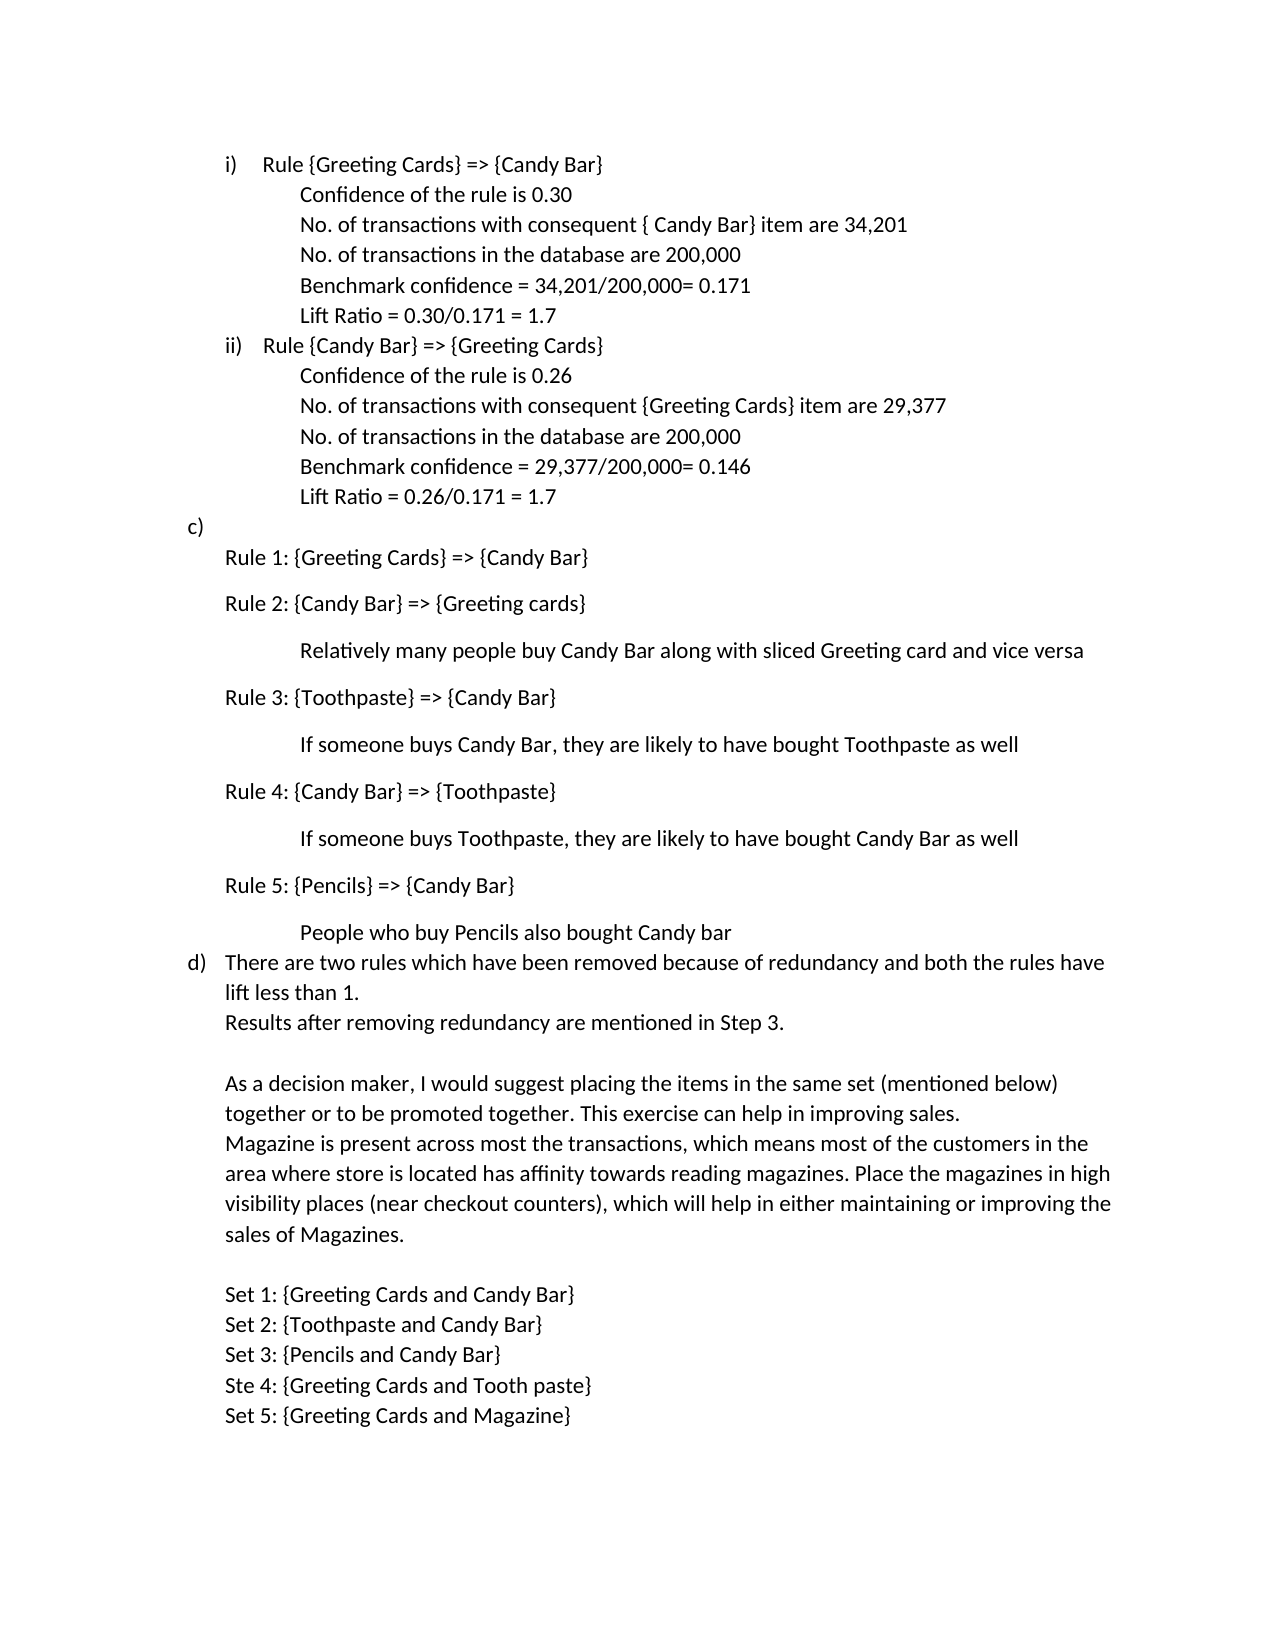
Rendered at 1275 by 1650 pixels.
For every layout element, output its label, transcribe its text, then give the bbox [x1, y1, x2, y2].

list Magazine is present across most the transactions, which means most of the customers in the area where store is located has affinity towards reading magazines. Place the magazines in high visibility places (near checkout counters), which will help in either maintaining or improving the sales of Magazines. [225, 1129, 1125, 1248]
text Rule 5: {Pencils} => {Candy Bar} [225, 871, 1125, 899]
list Lift Ratio = 0.30/0.171 = 1.7 [225, 301, 1125, 329]
list Confidence of the rule is 0.26 [300, 361, 1125, 389]
text Rule 2: {Candy Bar} => {Greeting cards} [225, 589, 1125, 618]
list Rule 1: {Greeting Cards} => {Candy Bar} [225, 543, 1125, 571]
list No. of transactions in the database are 200,000 [225, 422, 1125, 450]
list People who buy Pencils also bought Candy bar [225, 918, 1125, 946]
list Rule {Greeting Cards} => {Candy Bar} [225, 150, 1125, 178]
list As a decision maker, I would suggest placing the items in the same set (mentioned below) together or to be promoted together. This exercise can help in improving sales. [225, 1069, 1125, 1127]
text If someone buys Toothpaste, they are likely to have bought Candy Bar as well [225, 824, 1125, 852]
list No. of transactions in the database are 200,000 [225, 241, 1125, 269]
list There are two rules which have been removed because of redundancy and both the rules have lift less than 1. [187, 948, 1125, 1006]
list Results after removing redundancy are mentioned in Step 3. [225, 1008, 1125, 1036]
list ii) Rule {Candy Bar} => {Greeting Cards} [225, 331, 1125, 359]
list Benchmark confidence = 29,377/200,000= 0.146 [225, 452, 1125, 480]
list Set 3: {Pencils and Candy Bar} [225, 1341, 1125, 1369]
text Rule 4: {Candy Bar} => {Toothpaste} [225, 777, 1125, 805]
list Confidence of the rule is 0.30 [262, 180, 1125, 208]
list No. of transactions with consequent {Greeting Cards} item are 29,377 [262, 392, 1125, 420]
list Set 5: {Greeting Cards and Magazine} [225, 1401, 1125, 1429]
text Rule 3: {Toothpaste} => {Candy Bar} [225, 683, 1125, 711]
text If someone buys Candy Bar, they are likely to have bought Toothpaste as well [225, 730, 1125, 758]
list Ste 4: {Greeting Cards and Tooth paste} [225, 1371, 1125, 1399]
list Lift Ratio = 0.26/0.171 = 1.7 [225, 482, 1125, 510]
list No. of transactions with consequent { Candy Bar} item are 34,201 [262, 210, 1125, 238]
list Benchmark confidence = 34,201/200,000= 0.171 [225, 271, 1125, 299]
list Set 1: {Greeting Cards and Candy Bar} [225, 1280, 1125, 1308]
text Relatively many people buy Candy Bar along with sliced Greeting card and vice versa [225, 636, 1125, 664]
list Set 2: {Toothpaste and Candy Bar} [225, 1310, 1125, 1338]
